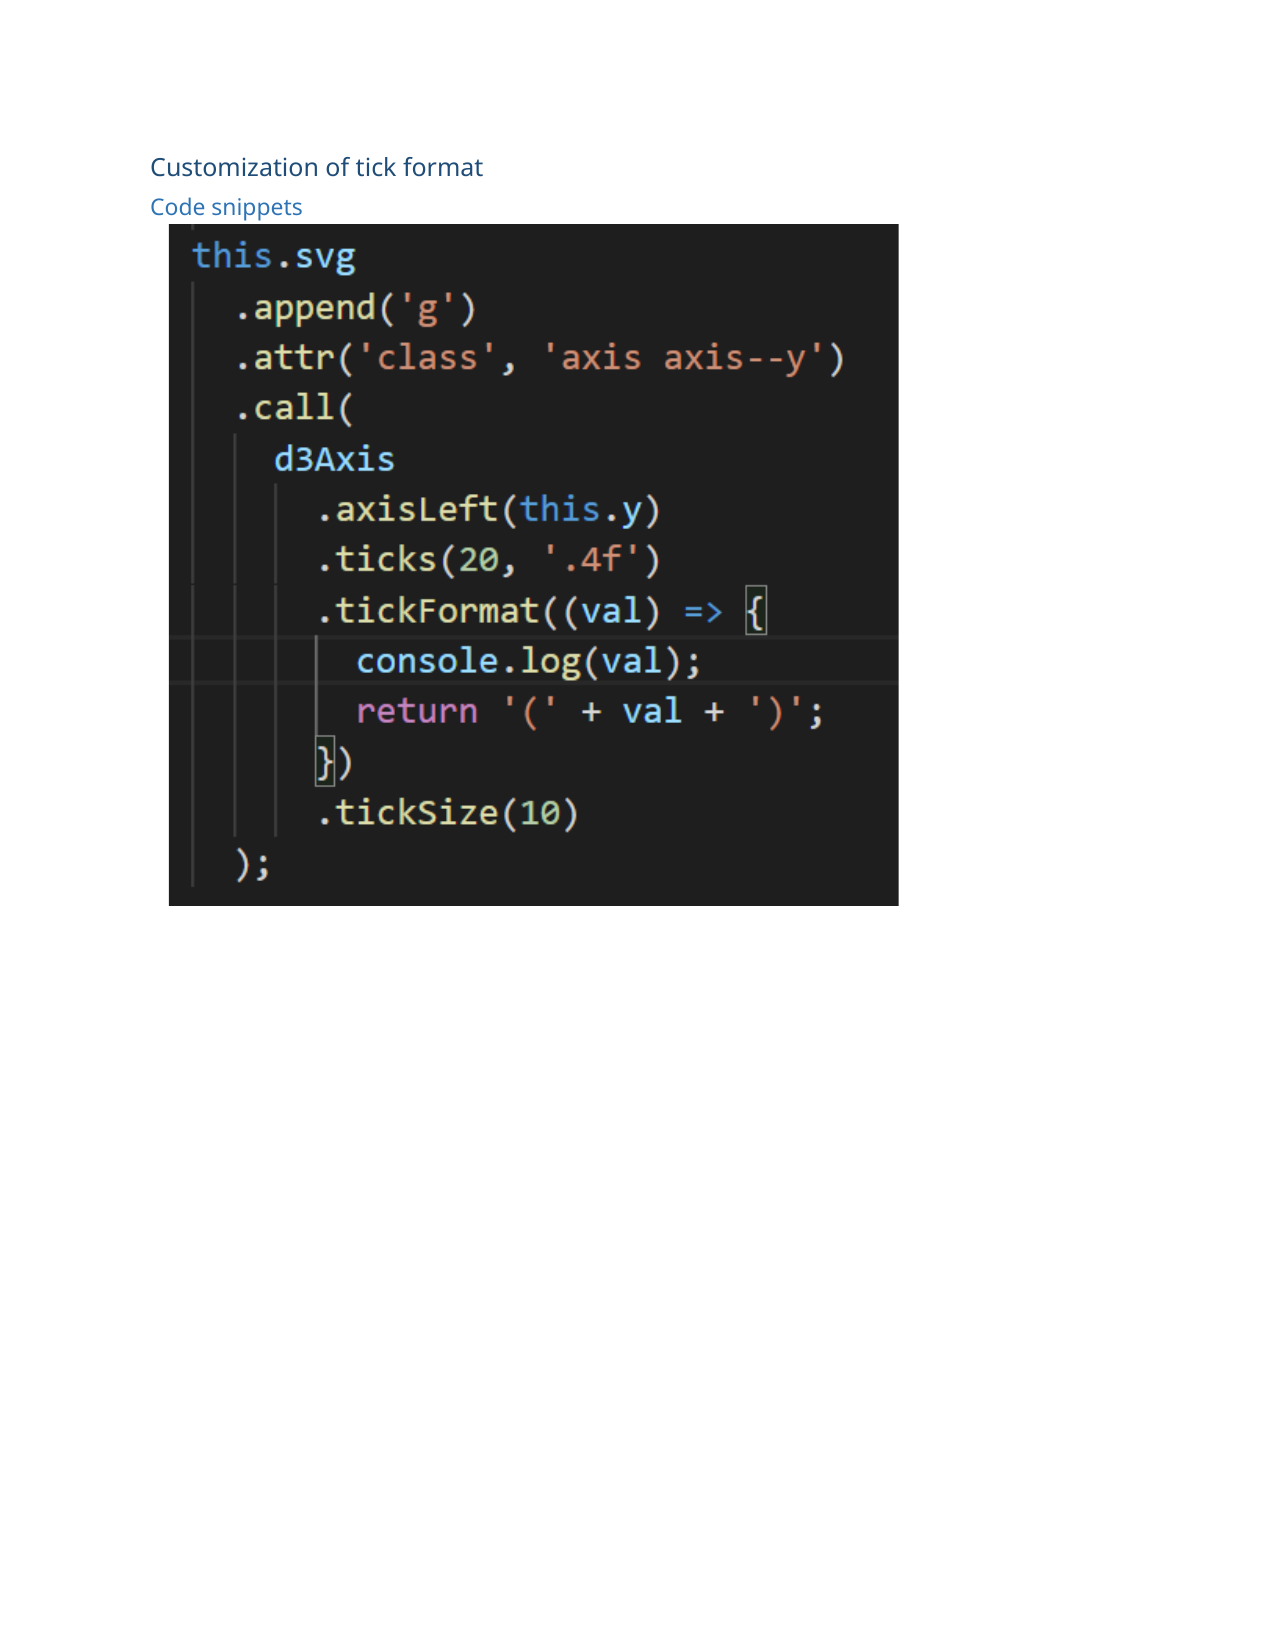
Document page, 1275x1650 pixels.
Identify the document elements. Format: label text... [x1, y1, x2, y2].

subtitle Code snippets [150, 191, 1125, 222]
subtitle Customization of tick format [150, 150, 1125, 184]
